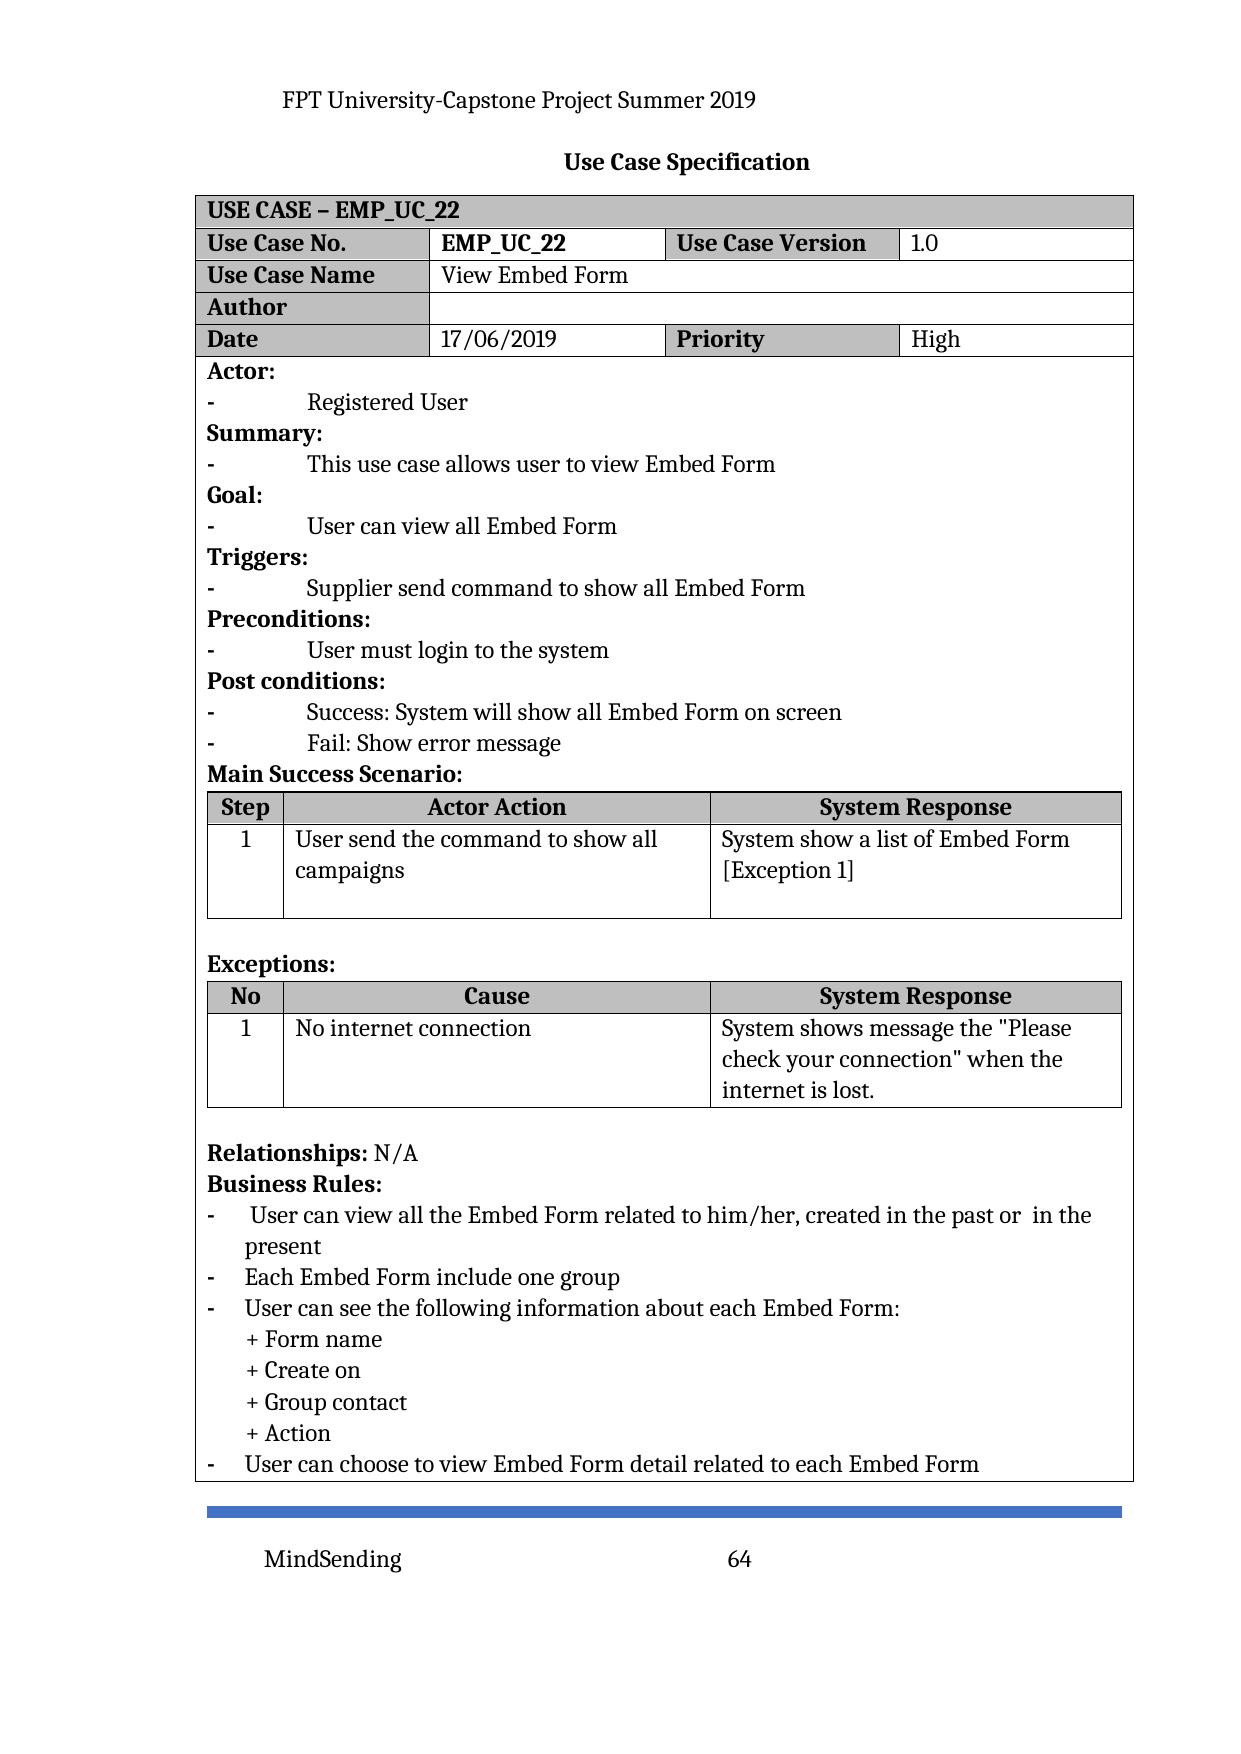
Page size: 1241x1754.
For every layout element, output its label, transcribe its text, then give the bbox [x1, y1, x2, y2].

table_cell [430, 293, 1133, 324]
table_cell View Embed Form [430, 261, 1133, 292]
table_cell Use Case Name [196, 261, 429, 292]
table_cell Use Case Version [666, 229, 899, 259]
table_cell 17/06/2019 [430, 325, 665, 356]
text Use Case Specification [252, 148, 1122, 176]
table_cell EMP_UC_22 [430, 229, 665, 259]
table_header USE CASE – EMP_UC_22 [196, 196, 1133, 227]
table_cell Author [196, 293, 429, 324]
table_cell Use Case No. [196, 229, 429, 259]
table_cell High [900, 325, 1133, 356]
table_cell Priority [666, 325, 899, 356]
table_cell Date [196, 325, 429, 356]
table_cell 1.0 [900, 229, 1133, 259]
